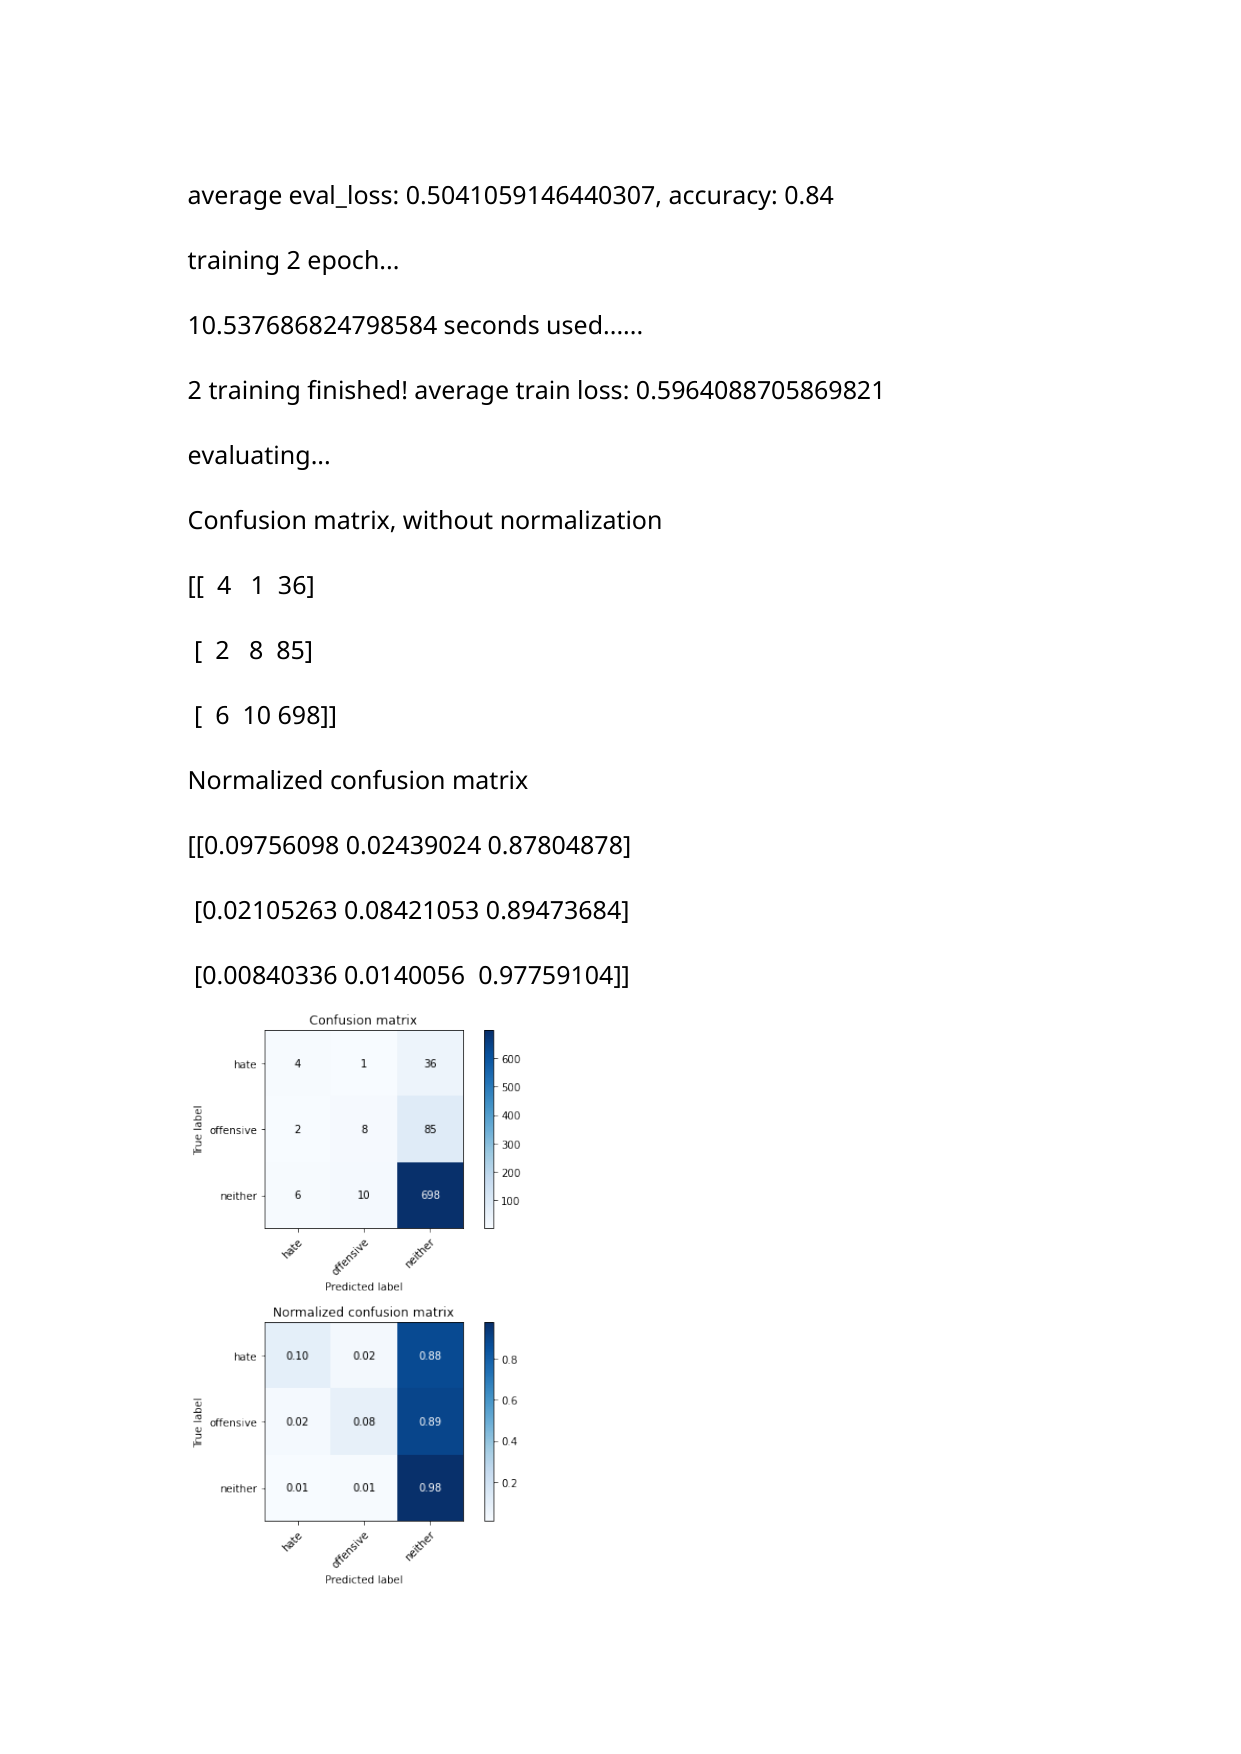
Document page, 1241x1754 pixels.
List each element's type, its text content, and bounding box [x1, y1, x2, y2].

text [ 6 10 698]] [187, 682, 1053, 747]
text average eval_loss: 0.5041059146440307, accuracy: 0.84 [187, 162, 1053, 227]
text 2 training finished! average train loss: 0.5964088705869821 [187, 357, 1053, 422]
text Confusion matrix, without normalization [187, 487, 1053, 552]
picture [187, 1007, 528, 1299]
text 10.537686824798584 seconds used...... [187, 292, 1053, 357]
text [[ 4 1 36] [187, 552, 1053, 617]
text [0.00840336 0.0140056 0.97759104]] [187, 942, 1053, 1007]
picture [187, 1300, 525, 1592]
text [0.02105263 0.08421053 0.89473684] [187, 877, 1053, 942]
text [ 2 8 85] [187, 617, 1053, 682]
text evaluating... [187, 422, 1053, 487]
text [[0.09756098 0.02439024 0.87804878] [187, 812, 1053, 877]
text Normalized confusion matrix [187, 747, 1053, 812]
text training 2 epoch... [187, 227, 1053, 292]
